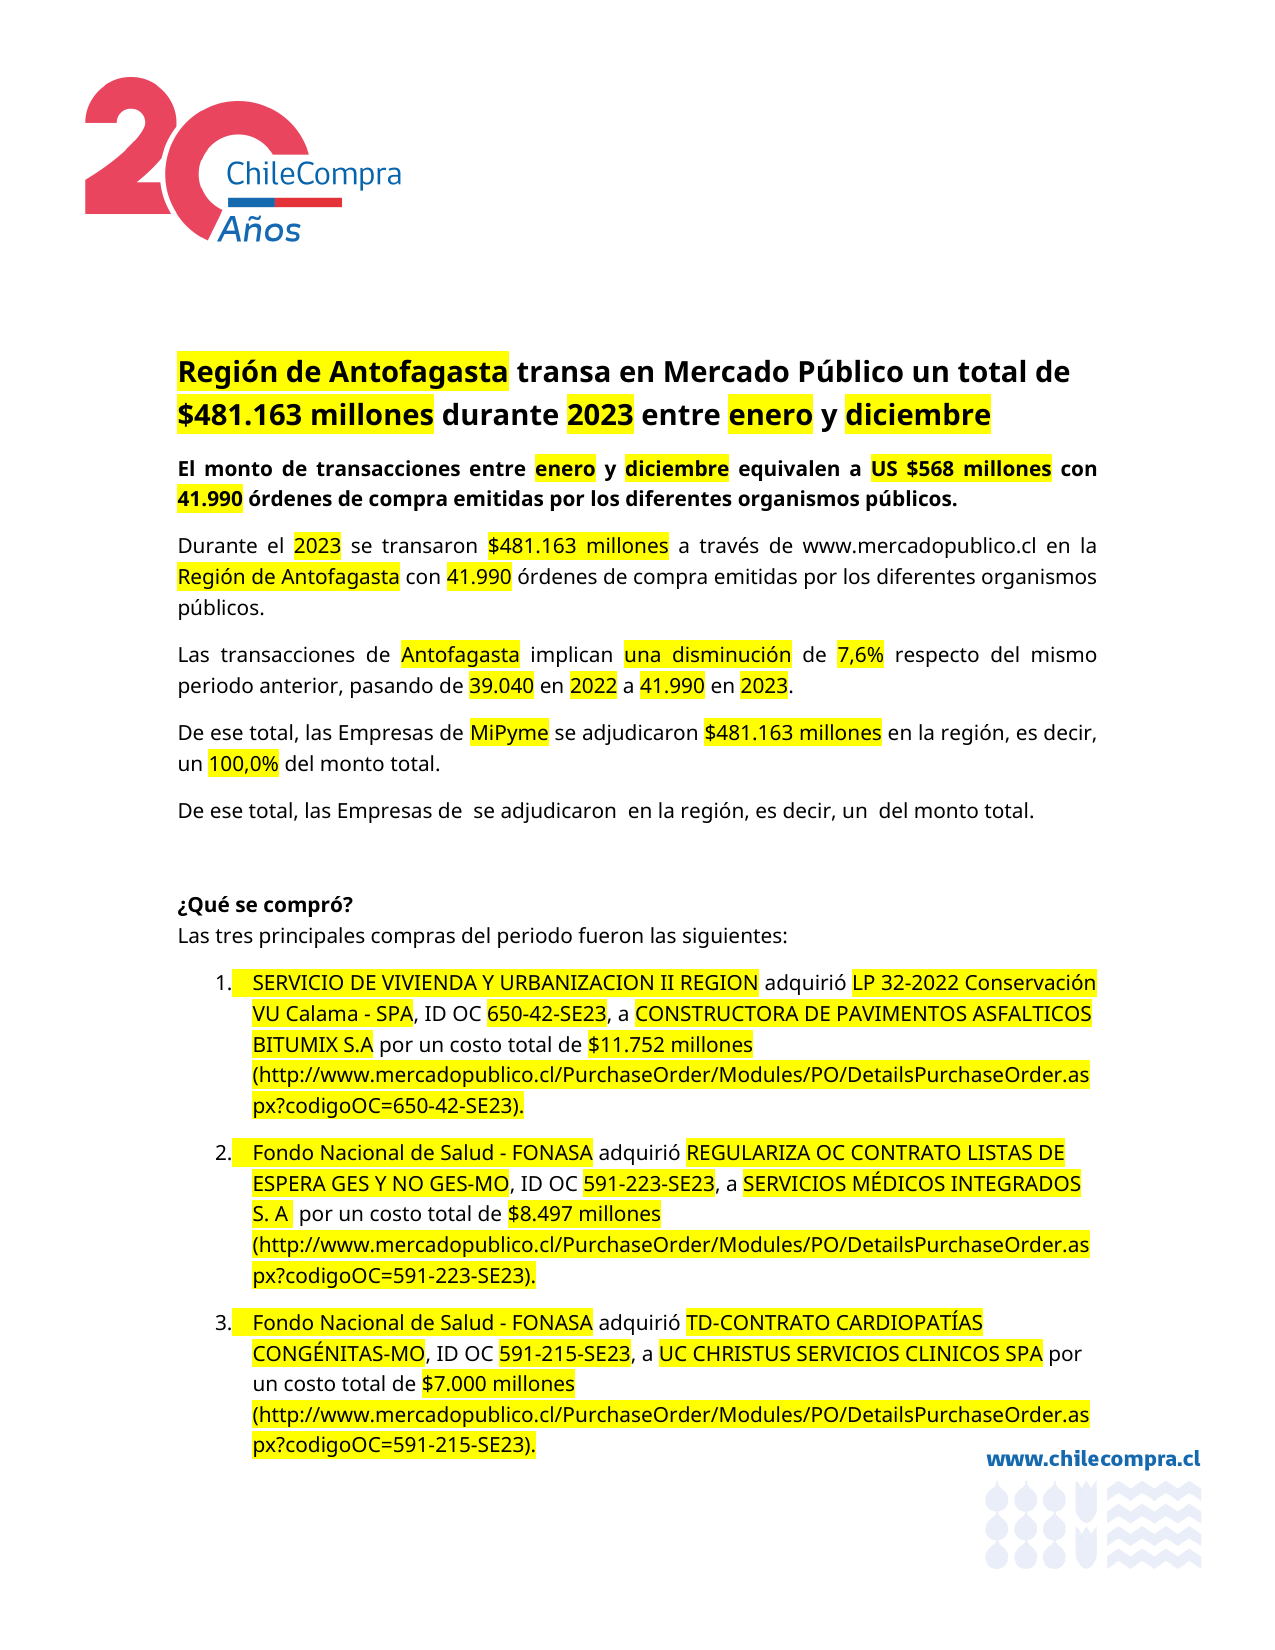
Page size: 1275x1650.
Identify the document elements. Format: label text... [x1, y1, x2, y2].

text Durante el 2023 se transaron $481.163 millones a través de www.mercadopublico.cl en la Región de Antofagasta con 41.990 órdenes de compra emitidas por los diferentes organismos públicos. [177, 532, 1098, 621]
text De ese total, las Empresas de se adjudicaron en la región, es decir, un del monto total. [177, 796, 1098, 824]
text De ese total, las Empresas de MiPyme se adjudicaron $481.163 millones en la región, es decir, un 100,0% del monto total. [177, 718, 1098, 777]
list Fondo Nacional de Salud - FONASA adquirió REGULARIZA OC CONTRATO LISTAS DE ESPERA GES Y NO GES-MO, ID OC 591-223-SE23, a SERVICIOS MÉDICOS INTEGRADOS S. A por un costo total de $8.497 millones (http://www.mercadopublico.cl/PurchaseOrder/Modules/PO/DetailsPurchaseOrder.aspx?codigoOC=591-223-SE23). [215, 1138, 1098, 1289]
text Región de Antofagasta transa en Mercado Público un total de $481.163 millones durante 2023 entre enero y diciembre [177, 351, 1098, 434]
text ¿Qué se compró? Las tres principales compras del periodo fueron las siguientes: [177, 891, 1098, 949]
list SERVICIO DE VIVIENDA Y URBANIZACION II REGION adquirió LP 32-2022 Conservación VU Calama - SPA, ID OC 650-42-SE23, a CONSTRUCTORA DE PAVIMENTOS ASFALTICOS BITUMIX S.A por un costo total de $11.752 millones (http://www.mercadopublico.cl/PurchaseOrder/Modules/PO/DetailsPurchaseOrder.aspx?codigoOC=650-42-SE23). [215, 968, 1098, 1119]
text Las transacciones de Antofagasta implican una disminución de 7,6% respecto del mismo periodo anterior, pasando de 39.040 en 2022 a 41.990 en 2023. [177, 640, 1098, 699]
list Fondo Nacional de Salud - FONASA adquirió TD-CONTRATO CARDIOPATÍAS CONGÉNITAS-MO, ID OC 591-215-SE23, a UC CHRISTUS SERVICIOS CLINICOS SPA por un costo total de $7.000 millones (http://www.mercadopublico.cl/PurchaseOrder/Modules/PO/DetailsPurchaseOrder.aspx?codigoOC=591-215-SE23). [215, 1308, 1098, 1459]
text El monto de transacciones entre enero y diciembre equivalen a US $568 millones con 41.990 órdenes de compra emitidas por los diferentes organismos públicos. [177, 454, 1098, 513]
picture [0, 21, 1275, 1628]
